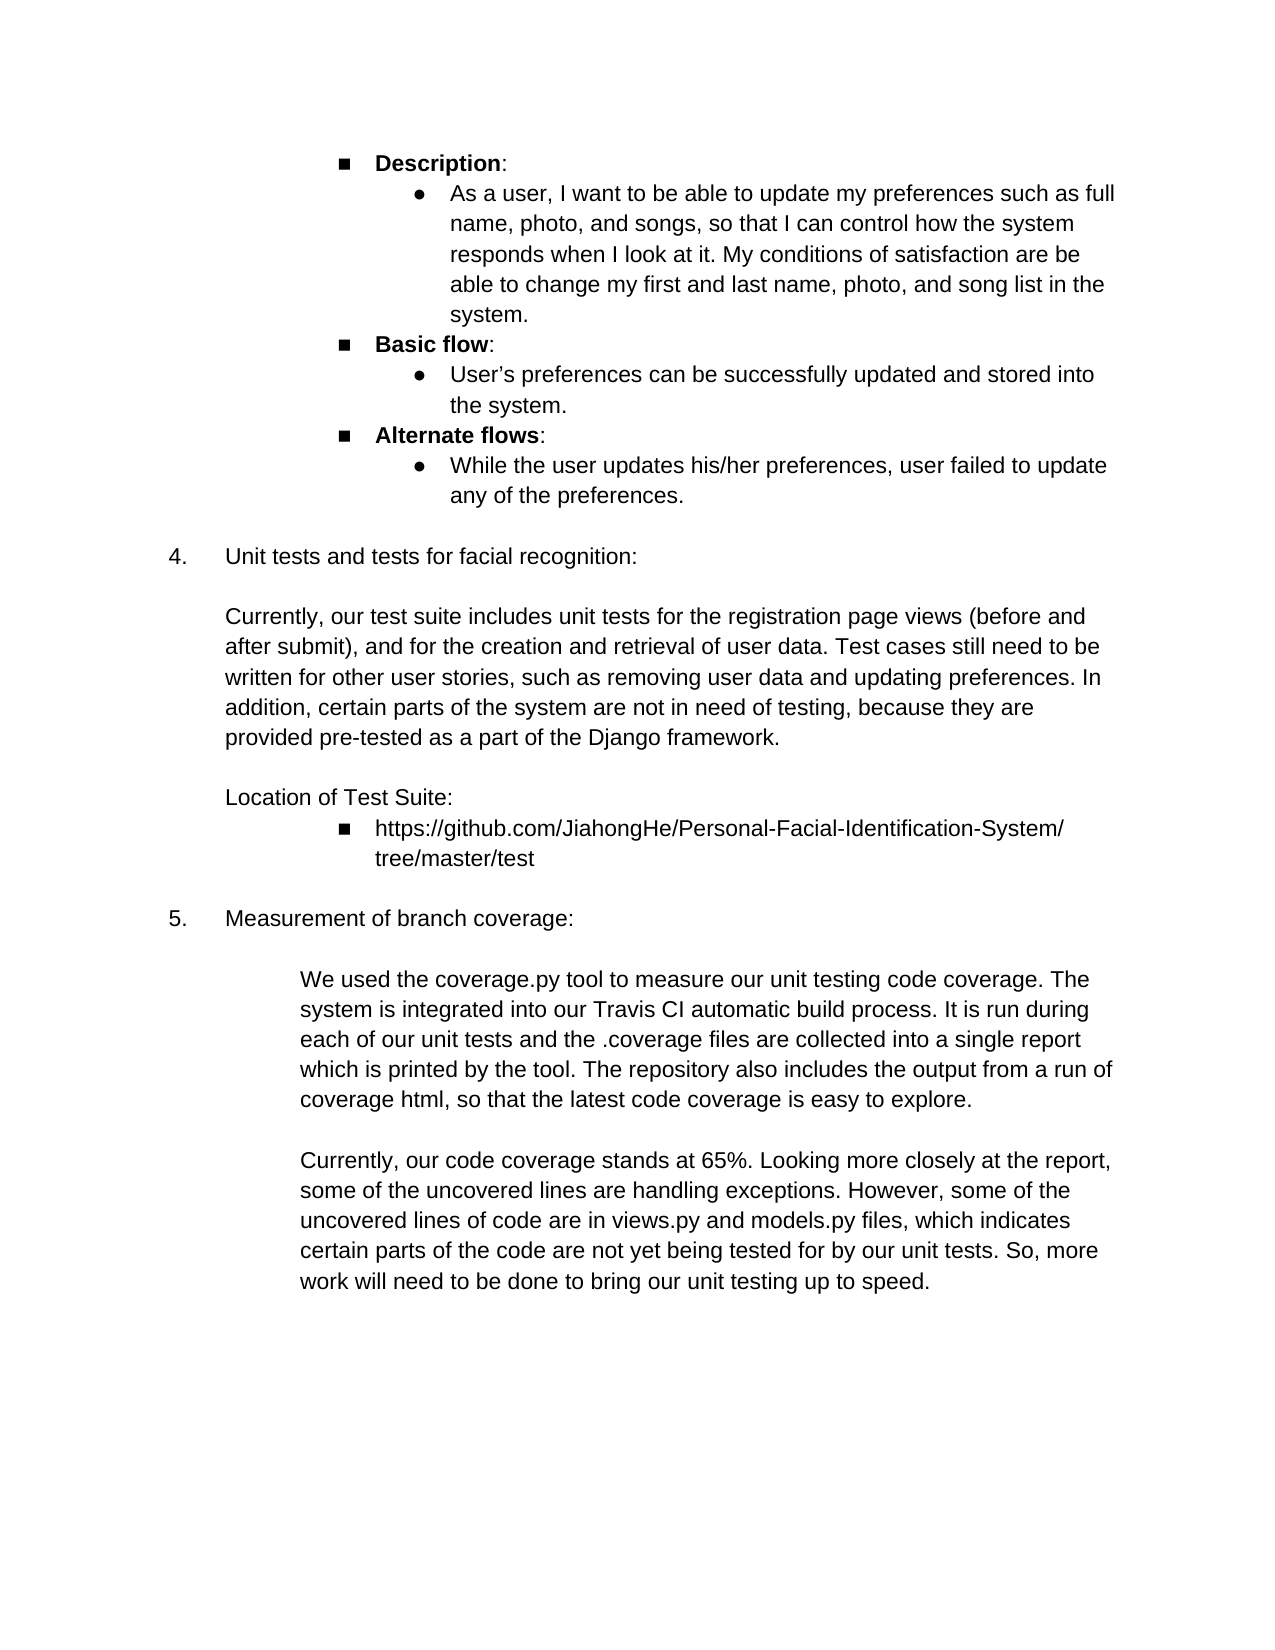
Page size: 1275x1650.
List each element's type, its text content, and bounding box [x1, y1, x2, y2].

text We used the coverage.py tool to measure our unit testing code coverage. The system is integrated into our Travis CI automatic build process. It is run during each of our unit tests and the .coverage files are collected into a single report which is printed by the tool. The repository also includes the output from a run of coverage html, so that the latest code coverage is easy to explore. [300, 966, 1125, 1113]
list As a user, I want to be able to update my preferences such as full name, photo, and songs, so that I can control how the system responds when I look at it. My conditions of satisfaction are be able to change my first and last name, photo, and song list in the system. [412, 180, 1125, 327]
list https://github.com/JiahongHe/Personal-Facial-Identification-System/tree/master/test [337, 814, 1125, 871]
list Description: [337, 150, 1125, 176]
list Measurement of branch coverage: [187, 905, 1125, 932]
list Alternate flows: [337, 422, 1125, 448]
text Location of Test Suite: [150, 784, 1125, 811]
list Basic flow: [337, 331, 1125, 358]
list User’s preferences can be successfully updated and stored into the system. [412, 361, 1125, 418]
text Currently, our code coverage stands at 65%. Looking more closely at the report, some of the uncovered lines are handling exceptions. However, some of the uncovered lines of code are in views.py and models.py files, which indicates certain parts of the code are not yet being tested for by our unit tests. So, more work will need to be done to bring our unit testing up to speed. [300, 1147, 1125, 1294]
list Unit tests and tests for facial recognition: [187, 543, 1125, 569]
text Currently, our test suite includes unit tests for the registration page views (before and after submit), and for the creation and retrieval of user data. Test cases still need to be written for other user stories, such as removing user data and updating preferences. In addition, certain parts of the system are not in need of testing, because they are provided pre-tested as a part of the Django framework. [225, 603, 1125, 750]
list While the user updates his/her preferences, user failed to update any of the preferences. [412, 452, 1125, 509]
